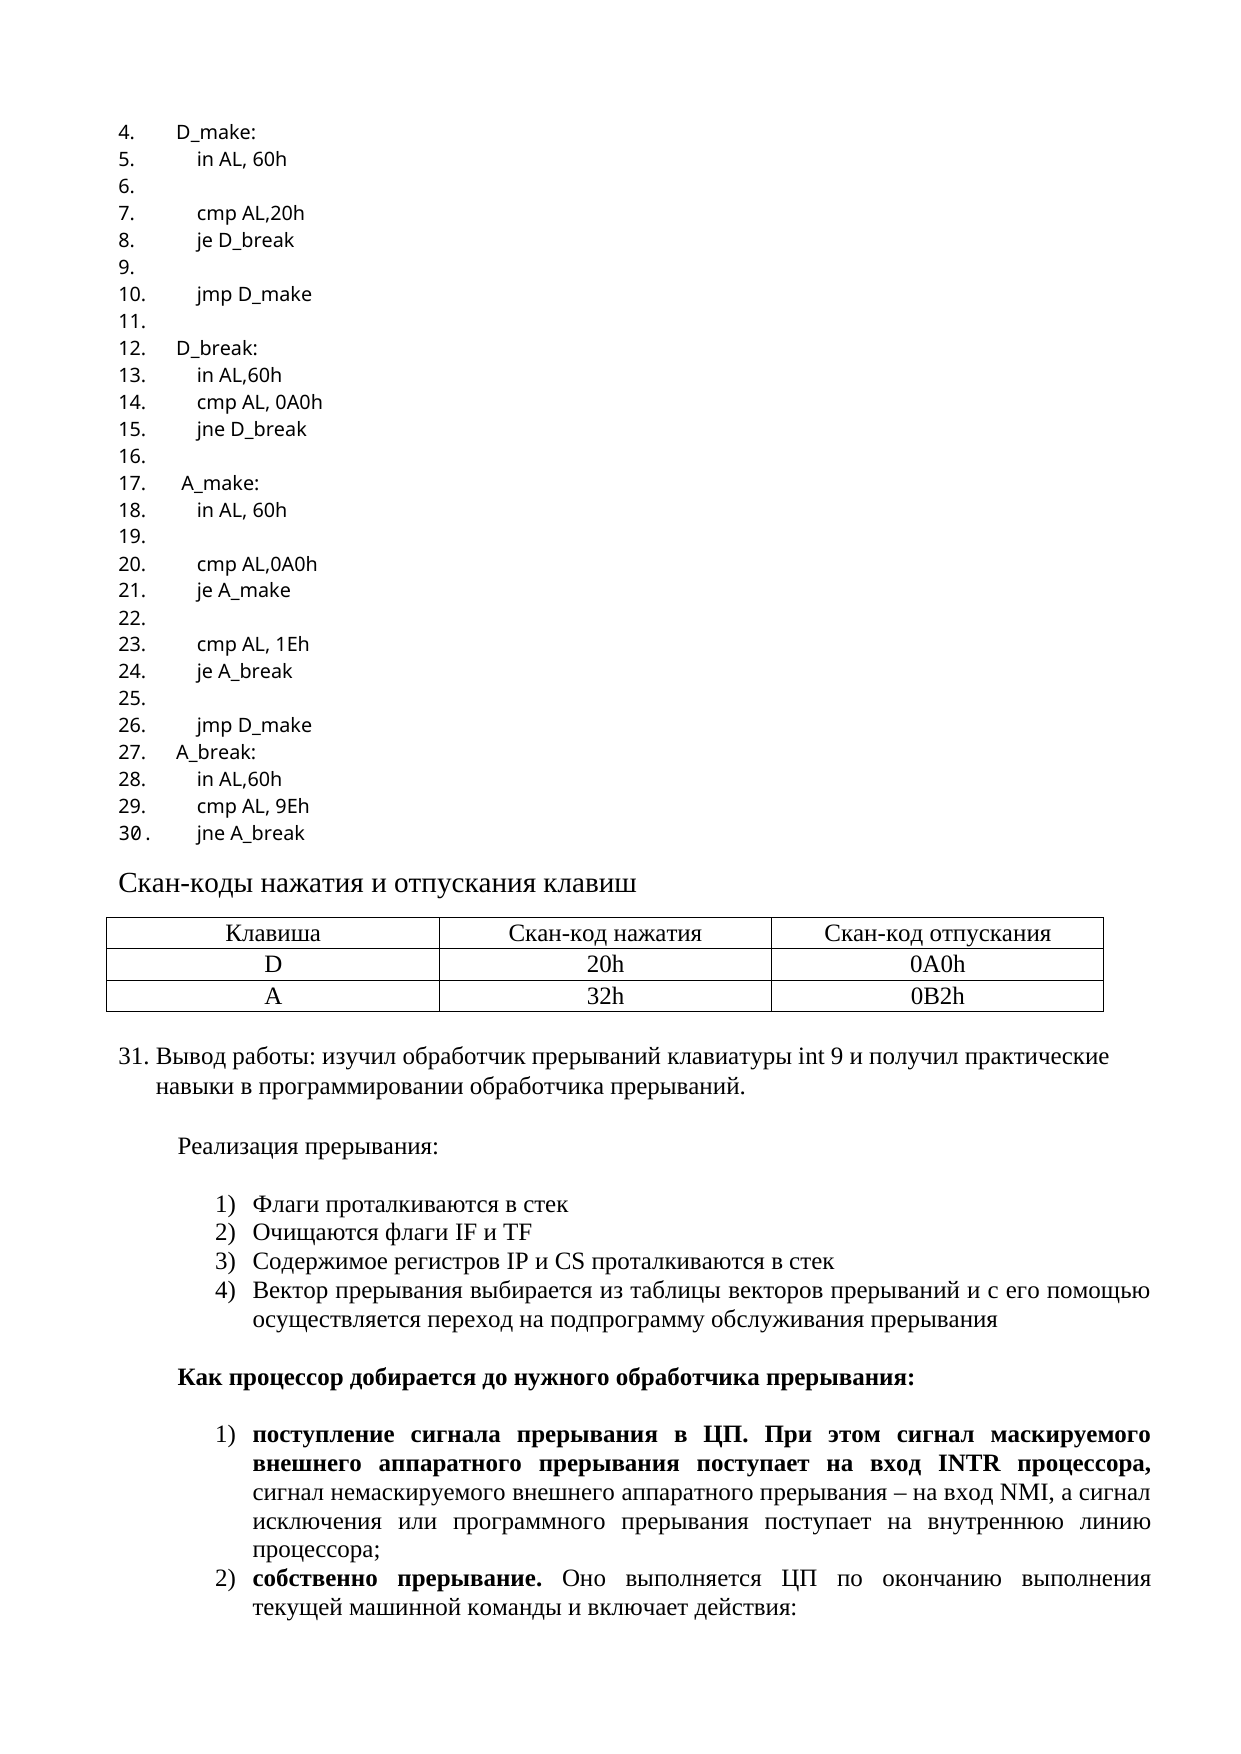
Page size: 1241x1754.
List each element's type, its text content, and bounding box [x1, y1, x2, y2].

list je A_break [118, 658, 1152, 685]
table_cell 0A0h [772, 949, 1103, 980]
list Вывод работы: изучил обработчик прерываний клавиатуры int 9 и получил практические навыки в программировании обработчика прерываний. [118, 1041, 1152, 1100]
list jne D_break [118, 415, 1152, 442]
text Скан-коды нажатия и отпускания клавиш [118, 865, 1152, 898]
list D_make: [118, 118, 1152, 145]
list in AL,60h [118, 766, 1152, 793]
list in AL, 60h [118, 496, 1152, 523]
table_header Клавиша [107, 918, 439, 948]
list собственно прерывание. Оно выполняется ЦП по окончанию выполнения текущей машинной команды и включает действия: [215, 1563, 1152, 1621]
table_header Скан-код отпускания [772, 918, 1103, 948]
list cmp AL, 0A0h [118, 388, 1152, 415]
list je D_break [118, 226, 1152, 253]
table_cell 32h [440, 981, 771, 1011]
list A_make: [118, 469, 1152, 496]
list cmp AL, 9Eh [118, 793, 1152, 819]
list D_break: [118, 334, 1152, 361]
list je A_make [118, 577, 1152, 604]
list поступление сигнала прерывания в ЦП. При этом сигнал маскируемого внешнего аппаратного прерывания поступает на вход INTR процессора, сигнал немаскируемого внешнего аппаратного прерывания – на вход NMI, а сигнал исключения или программного прерывания поступает на внутреннюю линию процессора; [215, 1419, 1152, 1563]
list cmp AL, 1Eh [118, 631, 1152, 658]
list jne A_break [118, 819, 1152, 847]
list Флаги проталкиваются в стек [215, 1189, 1152, 1217]
list in AL,60h [118, 361, 1152, 388]
list cmp AL,0A0h [118, 550, 1152, 577]
table_header Скан-код нажатия [440, 918, 771, 948]
text Реализация прерывания: [177, 1131, 1152, 1159]
list jmp D_make [118, 280, 1152, 307]
list Содержимое регистров IP и CS проталкиваются в стек [215, 1246, 1152, 1275]
table_cell 0B2h [772, 981, 1103, 1011]
list in AL, 60h [118, 145, 1152, 172]
list cmp AL,20h [118, 199, 1152, 226]
table_cell 20h [440, 949, 771, 980]
list Вектор прерывания выбирается из таблицы векторов прерываний и с его помощью осуществляется переход на подпрограмму обслуживания прерывания [215, 1275, 1152, 1332]
list A_break: [118, 739, 1152, 766]
table_cell D [107, 949, 439, 980]
text Как процессор добирается до нужного обработчика прерывания: [177, 1362, 1152, 1390]
list jmp D_make [118, 712, 1152, 739]
list Очищаются флаги IF и TF [215, 1217, 1152, 1246]
table_cell A [107, 981, 439, 1011]
